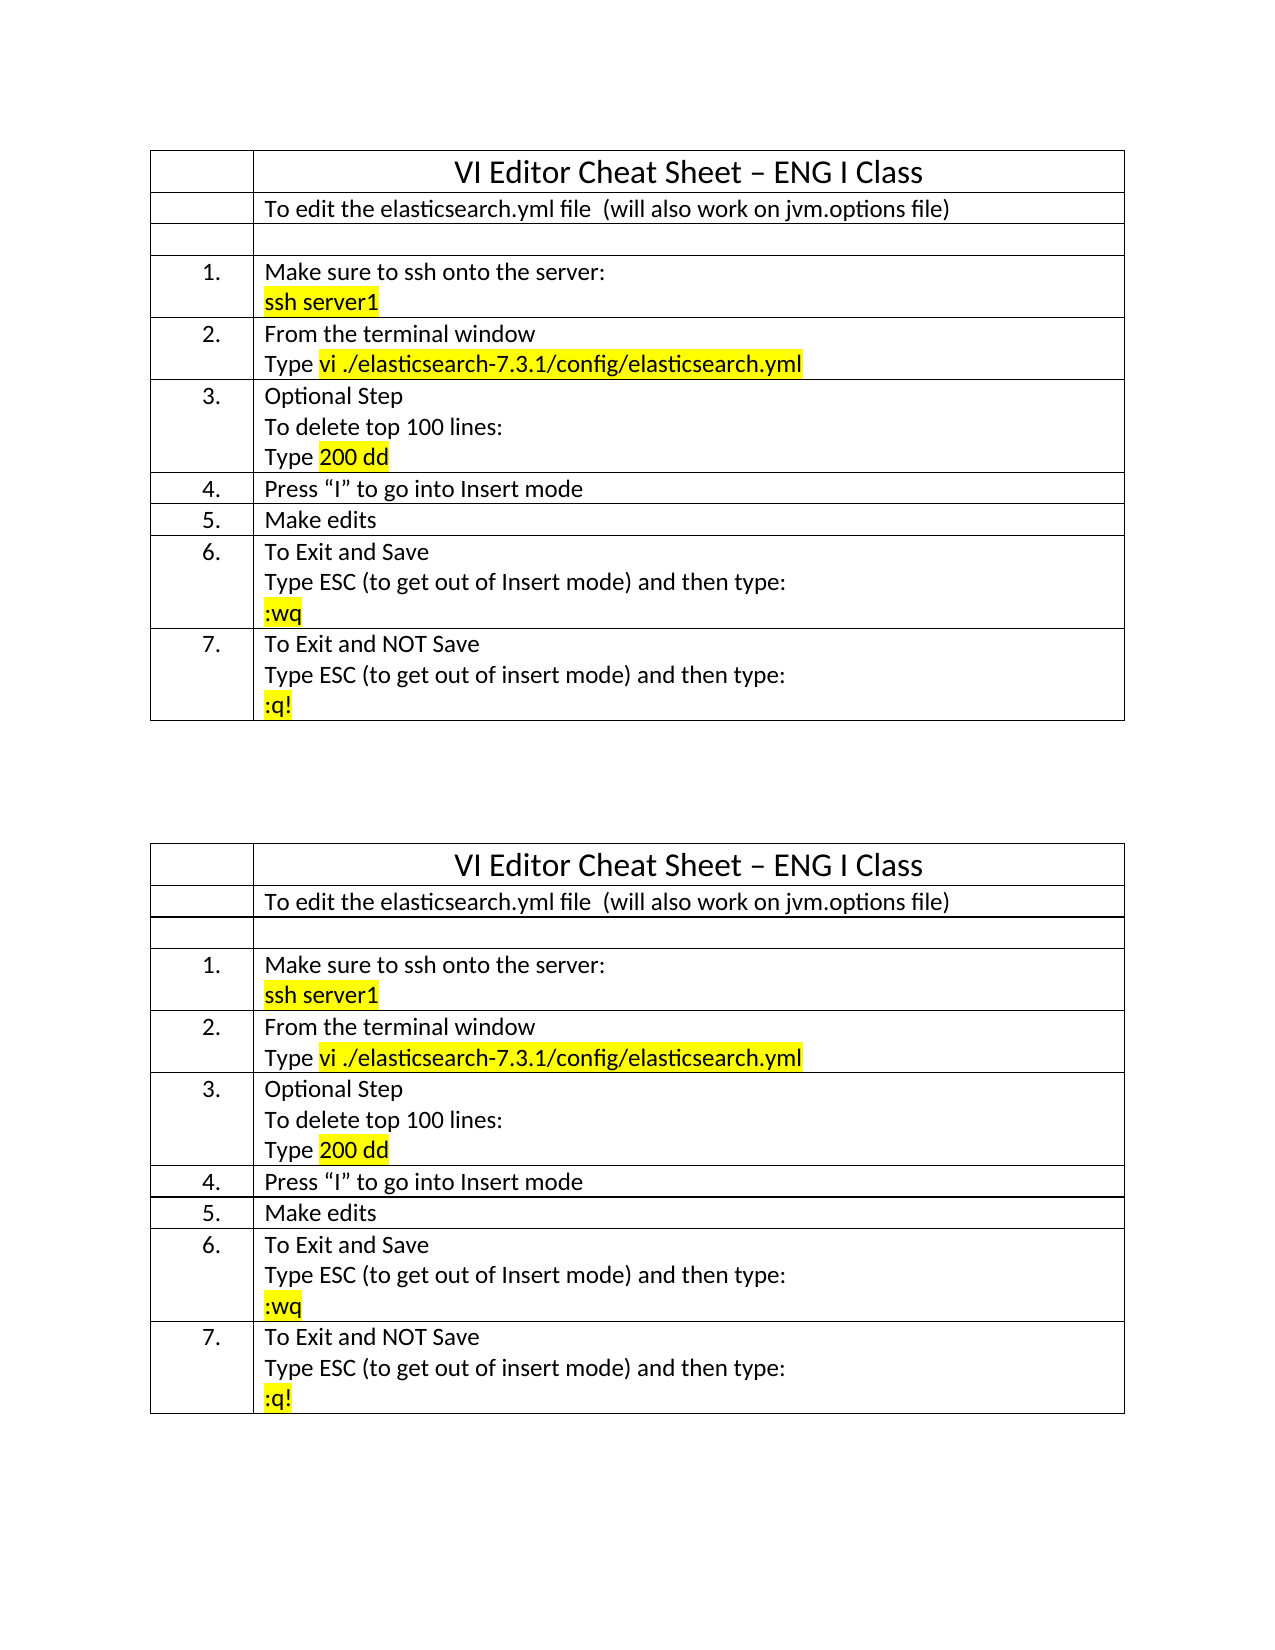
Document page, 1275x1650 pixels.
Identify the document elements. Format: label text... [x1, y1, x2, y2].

table_cell [151, 886, 253, 916]
table_cell [254, 224, 1124, 255]
table_cell [151, 473, 253, 503]
table_cell [151, 504, 253, 535]
table_cell [254, 918, 1124, 948]
table_cell [151, 380, 253, 472]
table_cell [151, 1166, 253, 1196]
table_cell From the terminal window Type vi ./elasticsearch-7.3.1/config/elasticsearch.yml [254, 318, 1124, 379]
table_cell [151, 1073, 253, 1165]
table_cell To Exit and Save Type ESC (to get out of Insert mode) and then type: :wq [254, 536, 1124, 627]
table_cell Press “I” to go into Insert mode [254, 473, 1124, 503]
table_header VI Editor Cheat Sheet – ENG I Class [254, 151, 1124, 192]
table_cell [151, 1229, 253, 1321]
table_cell To Exit and NOT Save Type ESC (to get out of insert mode) and then type: :q! [254, 1322, 1124, 1413]
table_cell Make sure to ssh onto the server: ssh server1 [254, 256, 1124, 317]
table_cell [151, 1322, 253, 1413]
table_cell [151, 629, 253, 720]
table_cell To Exit and NOT Save Type ESC (to get out of insert mode) and then type: :q! [254, 629, 1124, 720]
table_cell [151, 949, 253, 1010]
table_header [151, 844, 253, 885]
table_cell [151, 256, 253, 317]
table_cell To edit the elasticsearch.yml file (will also work on jvm.options file) [254, 886, 1124, 916]
table_cell [151, 193, 253, 223]
table_cell Press “I” to go into Insert mode [254, 1166, 1124, 1196]
table_cell Optional Step To delete top 100 lines: Type 200 dd [254, 380, 1124, 472]
table_cell To Exit and Save Type ESC (to get out of Insert mode) and then type: :wq [254, 1229, 1124, 1321]
table_cell Make sure to ssh onto the server: ssh server1 [254, 949, 1124, 1010]
table_header [151, 151, 253, 192]
table_cell Make edits [254, 504, 1124, 535]
table_cell [151, 1198, 253, 1228]
table_cell [151, 1011, 253, 1072]
table_header VI Editor Cheat Sheet – ENG I Class [254, 844, 1124, 885]
table_cell To edit the elasticsearch.yml file (will also work on jvm.options file) [254, 193, 1124, 223]
table_cell [151, 536, 253, 627]
table_cell From the terminal window Type vi ./elasticsearch-7.3.1/config/elasticsearch.yml [254, 1011, 1124, 1072]
table_cell Optional Step To delete top 100 lines: Type 200 dd [254, 1073, 1124, 1165]
table_cell Make edits [254, 1198, 1124, 1228]
table_cell [151, 318, 253, 379]
table_cell [151, 918, 253, 948]
table_cell [151, 224, 253, 255]
